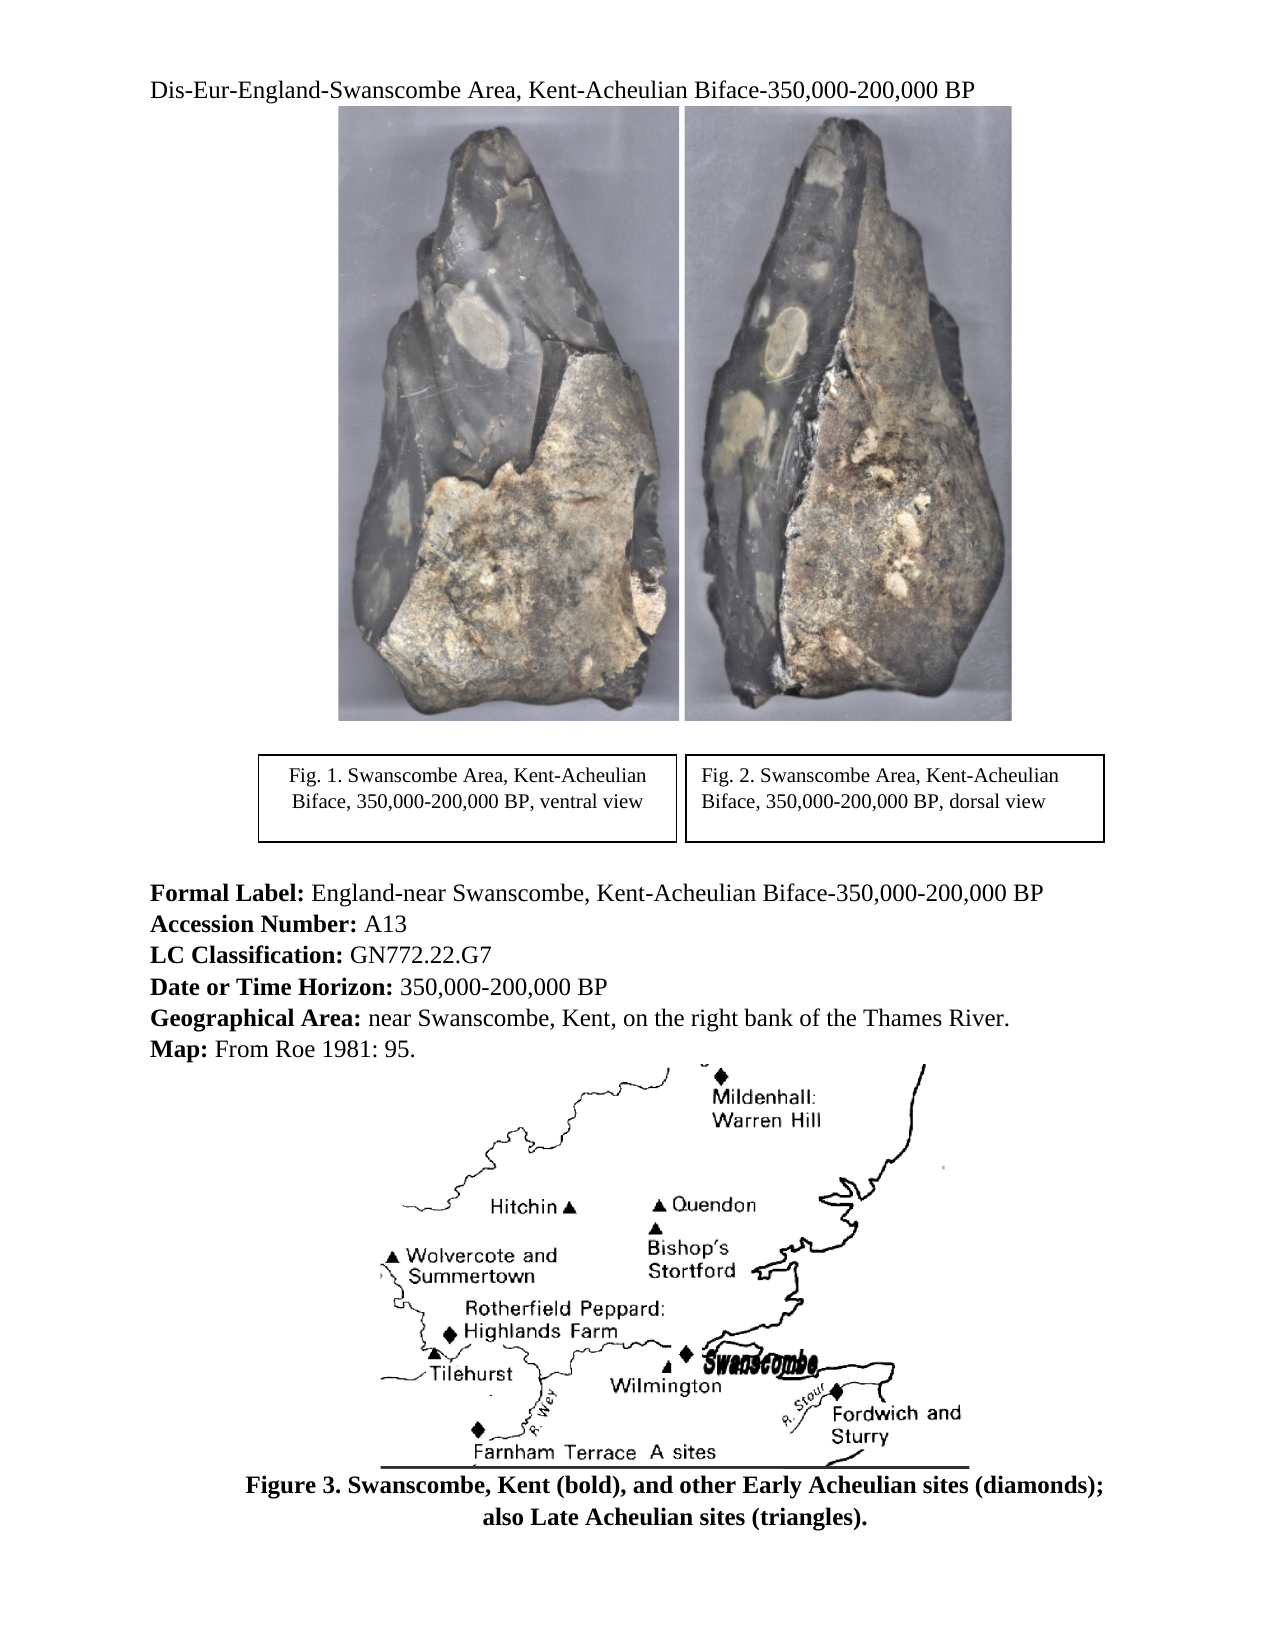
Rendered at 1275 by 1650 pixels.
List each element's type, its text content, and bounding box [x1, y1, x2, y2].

text LC Classification: GN772.22.G7 [150, 940, 1200, 969]
picture [380, 1064, 970, 1469]
text Map: From Roe 1981: 95. [150, 1034, 1200, 1062]
text also Late Acheulian sites (triangles). [150, 1502, 1200, 1530]
text Dis-Eur-England-Swanscombe Area, Kent-Acheulian Biface-350,000-200,000 BP [150, 75, 1200, 104]
text Formal Label: England-near Swanscombe, Kent-Acheulian Biface-350,000-200,000 BP [150, 878, 1200, 907]
picture [338, 106, 680, 721]
text Figure 3. Swanscombe, Kent (bold), and other Early Acheulian sites (diamonds); [150, 1471, 1200, 1499]
picture [684, 106, 1012, 721]
text Geographical Area: near Swanscombe, Kent, on the right bank of the Thames River. [150, 1003, 1200, 1031]
text Date or Time Horizon: 350,000-200,000 BP [150, 972, 1200, 1000]
text Accession Number: A13 [150, 909, 1200, 938]
